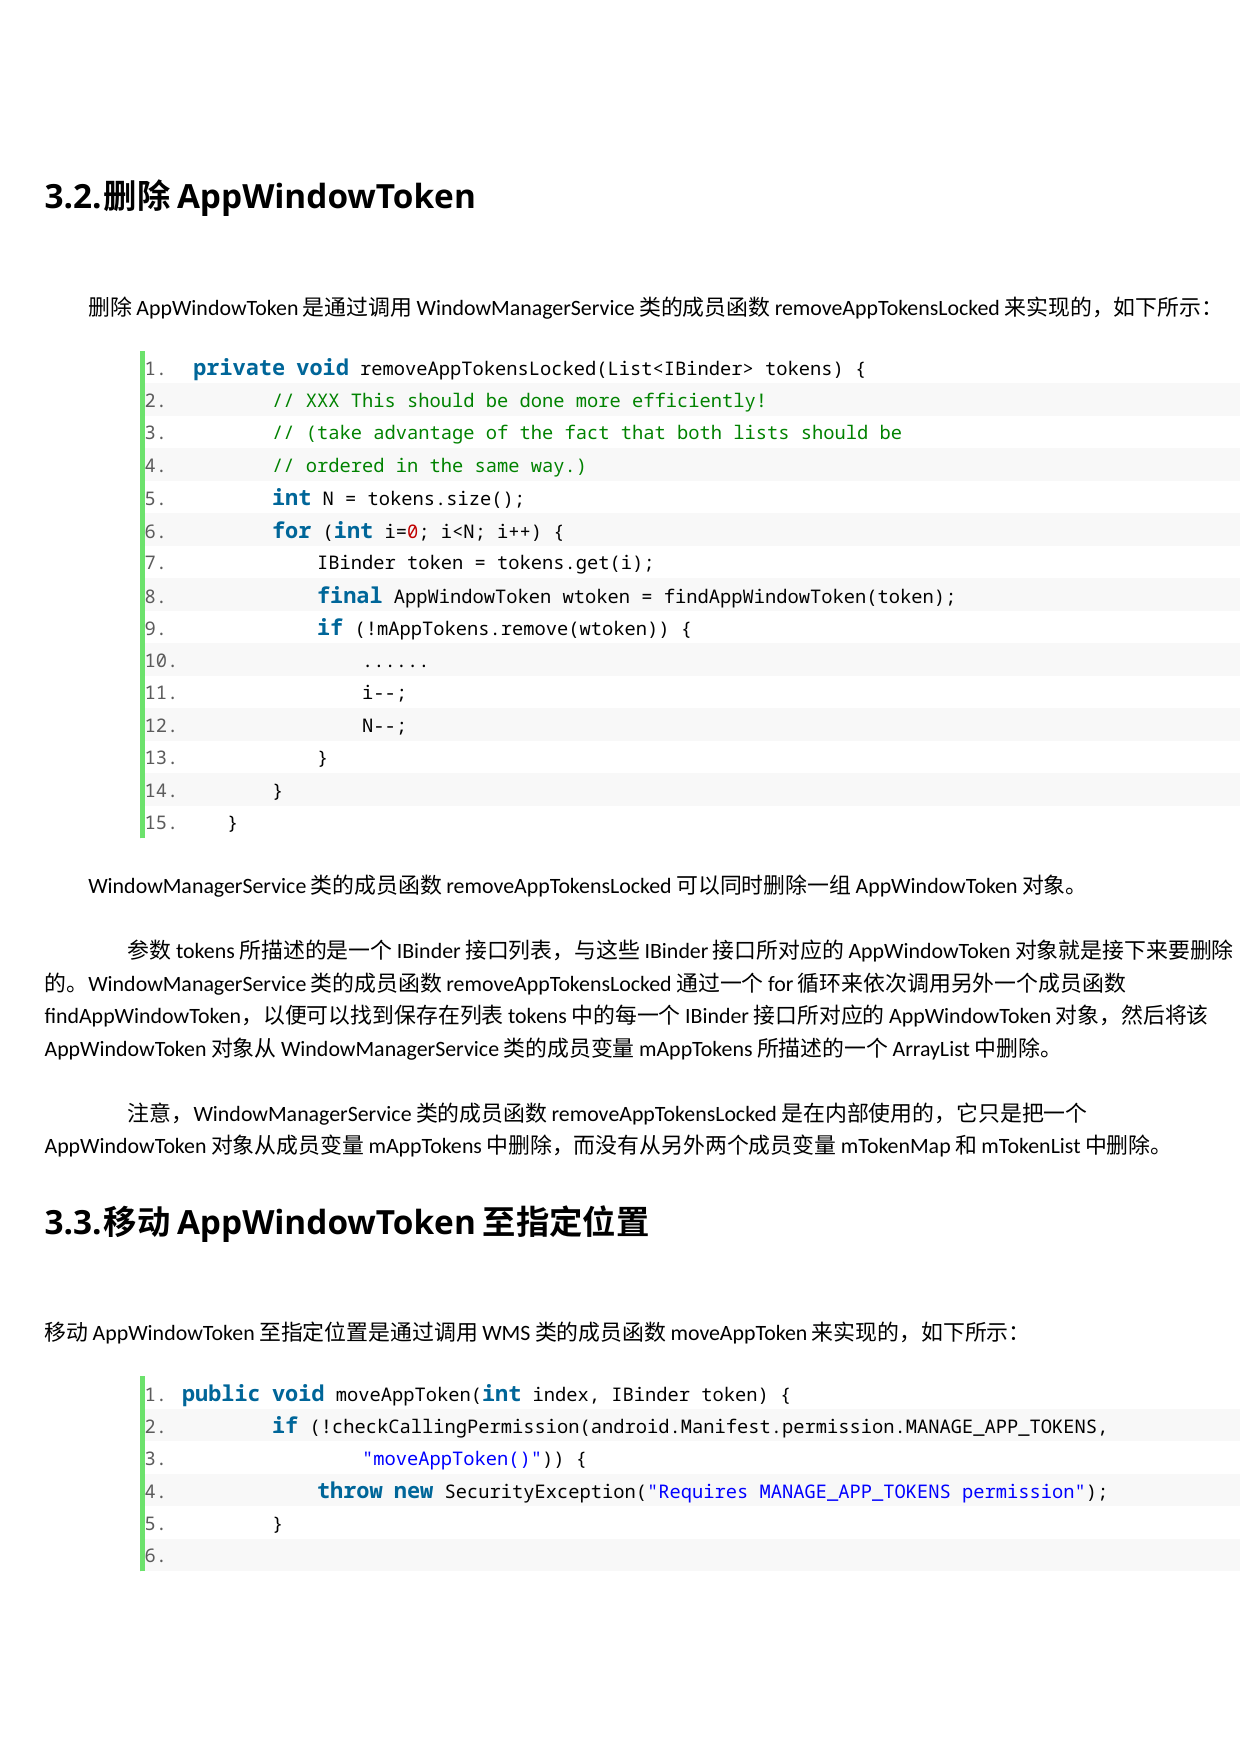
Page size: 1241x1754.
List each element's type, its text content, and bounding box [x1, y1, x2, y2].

list for (int i=0; i<N; i++) { [145, 513, 1240, 546]
list throw new SecurityException("Requires MANAGE_APP_TOKENS permission"); [145, 1474, 1240, 1506]
list final AppWindowToken wtoken = findAppWindowToken(token); [145, 578, 1240, 611]
list N--; [145, 708, 1240, 741]
subtitle 删除AppWindowToken [44, 162, 1240, 227]
list IBinder token = tokens.get(i); [145, 546, 1240, 578]
list ...... [145, 643, 1240, 676]
list // XXX This should be done more efficiently! [145, 383, 1240, 416]
text 注意，WindowManagerService类的成员函数removeAppTokensLocked是在内部使用的，它只是把一个AppWindowToken对象从成员变量mAppTokens中删除，而没有从另外两个成员变量mTokenMap和mTokenList中删除。 [44, 1095, 1240, 1160]
list } [145, 773, 1240, 806]
list } [145, 806, 1240, 838]
text 移动AppWindowToken至指定位置是通过调用WMS类的成员函数moveAppToken来实现的，如下所示： [44, 1315, 1240, 1347]
list int N = tokens.size(); [145, 481, 1240, 513]
list if (!mAppTokens.remove(wtoken)) { [145, 611, 1240, 643]
list "moveAppToken()")) { [145, 1441, 1240, 1474]
list if (!checkCallingPermission(android.Manifest.permission.MANAGE_APP_TOKENS, [145, 1409, 1240, 1441]
text WindowManagerService类的成员函数removeAppTokensLocked可以同时删除一组AppWindowToken对象。 [44, 868, 1240, 900]
subtitle 移动AppWindowToken至指定位置 [44, 1187, 1240, 1252]
list } [145, 1506, 1240, 1539]
list } [145, 741, 1240, 773]
text 删除AppWindowToken是通过调用WindowManagerService类的成员函数removeAppTokensLocked来实现的，如下所示： [44, 289, 1240, 322]
list i--; [145, 676, 1240, 708]
list public void moveAppToken(int index, IBinder token) { [145, 1376, 1240, 1409]
list // ordered in the same way.) [145, 448, 1240, 481]
text 参数tokens所描述的是一个IBinder接口列表，与这些IBinder接口所对应的AppWindowToken对象就是接下来要删除的。WindowManagerService类的成员函数removeAppTokensLocked通过一个for循环来依次调用另外一个成员函数findAppWindowToken，以便可以找到保存在列表tokens中的每一个IBinder接口所对应的AppWindowToken对象，然后将该AppWindowToken对象从WindowManagerService类的成员变量mAppTokens所描述的一个ArrayList中删除。 [44, 933, 1240, 1063]
list // (take advantage of the fact that both lists should be [145, 416, 1240, 448]
list private void removeAppTokensLocked(List<IBinder> tokens) { [145, 351, 1240, 383]
